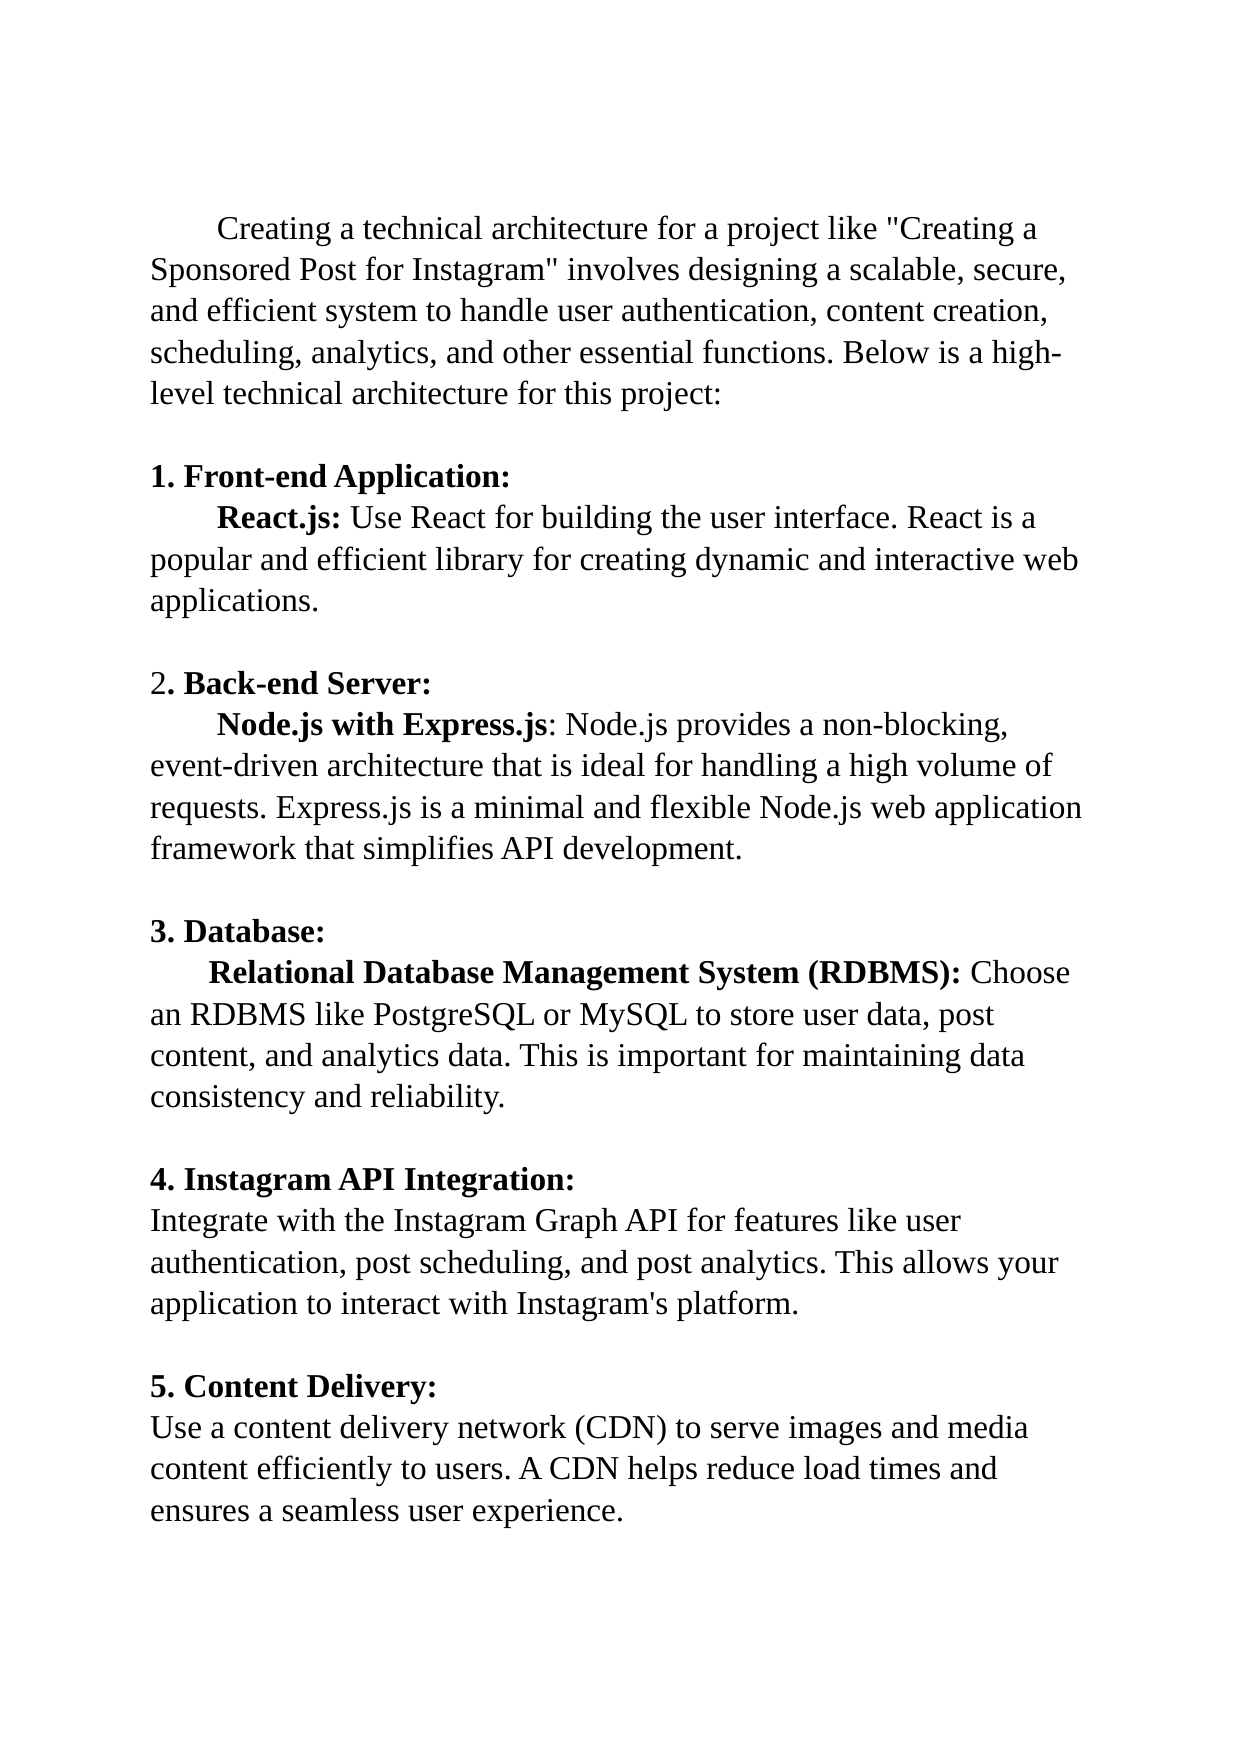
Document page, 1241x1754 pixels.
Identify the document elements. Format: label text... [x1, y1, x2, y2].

text 4. Instagram API Integration: [150, 1159, 1090, 1197]
text React.js: Use React for building the user interface. React is a popular and efficient library for creating dynamic and interactive web applications. [150, 497, 1090, 618]
text Use a content delivery network (CDN) to serve images and media content efficiently to users. A CDN helps reduce load times and ensures a seamless user experience. [150, 1407, 1090, 1528]
text 1. Front-end Application: [150, 456, 1090, 494]
text Relational Database Management System (RDBMS): Choose an RDBMS like PostgreSQL or MySQL to store user data, post content, and analytics data. This is important for maintaining data consistency and reliability. [150, 952, 1090, 1115]
text Node.js with Express.js: Node.js provides a non-blocking, event-driven architecture that is ideal for handling a high volume of requests. Express.js is a minimal and flexible Node.js web application framework that simplifies API development. [150, 704, 1090, 867]
text Creating a technical architecture for a project like "Creating a Sponsored Post for Instagram" involves designing a scalable, secure, and efficient system to handle user authentication, content creation, scheduling, analytics, and other essential functions. Below is a high-level technical architecture for this project: [150, 208, 1090, 412]
text 5. Content Delivery: [150, 1366, 1090, 1404]
text Integrate with the Instagram Graph API for features like user authentication, post scheduling, and post analytics. This allows your application to interact with Instagram's platform. [150, 1201, 1090, 1322]
text 3. Database: [150, 911, 1090, 949]
text 2. Back-end Server: [150, 663, 1090, 701]
